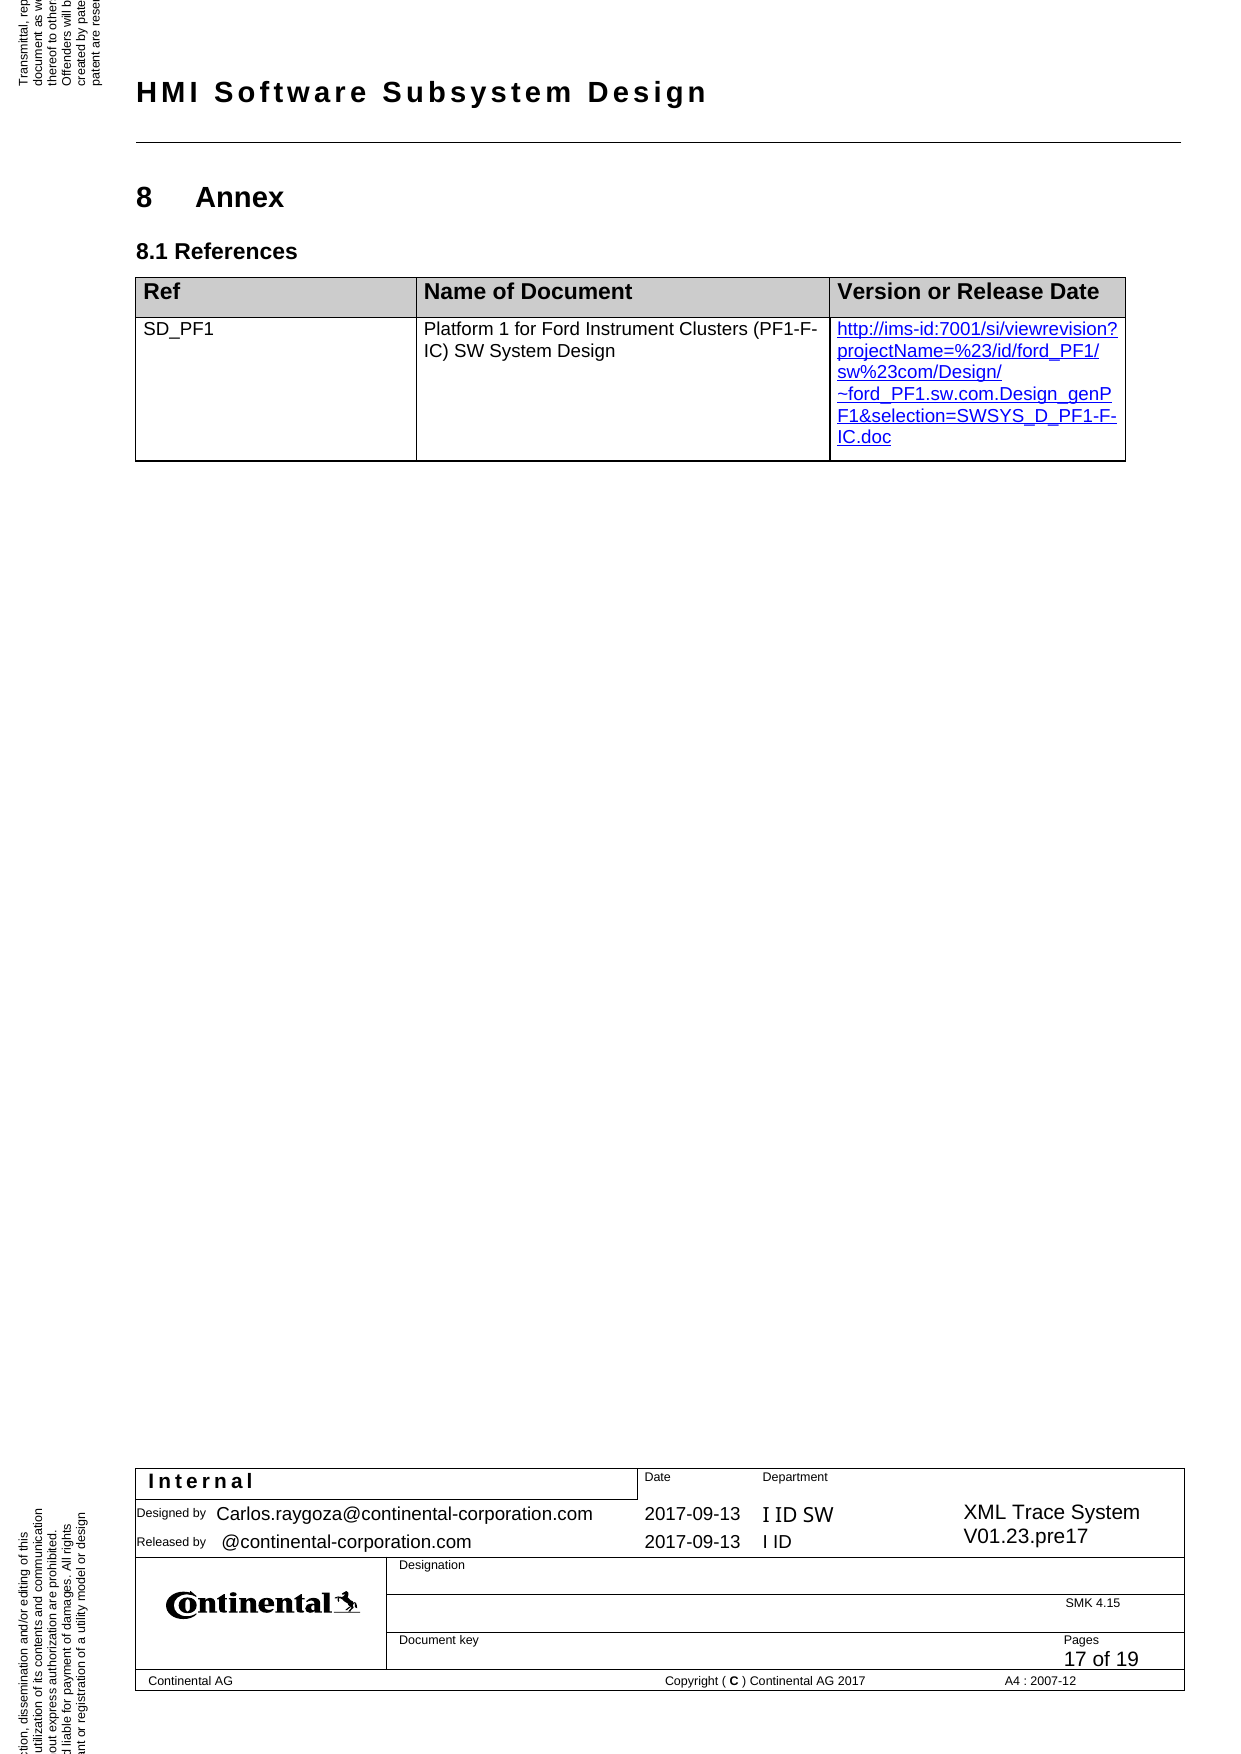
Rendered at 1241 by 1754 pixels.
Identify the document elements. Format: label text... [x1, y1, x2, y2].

table_cell http://ims-id:7001/si/viewrevision?projectName=%23/id/ford_PF1/sw%23com/Design/~ford_PF1.sw.com.Design_genPF1&selection=SWSYS_D_PF1-F-IC.doc [831, 318, 1125, 460]
table_header Ref [136, 278, 416, 317]
table_cell SD_PF1 [136, 318, 416, 460]
subtitle References [136, 238, 1181, 265]
table_cell Platform 1 for Ford Instrument Clusters (PF1-F-IC) SW System Design [417, 318, 829, 460]
table_header Version or Release Date [830, 278, 1125, 317]
table_header Name of Document [417, 278, 829, 317]
subtitle Annex [136, 180, 1181, 213]
